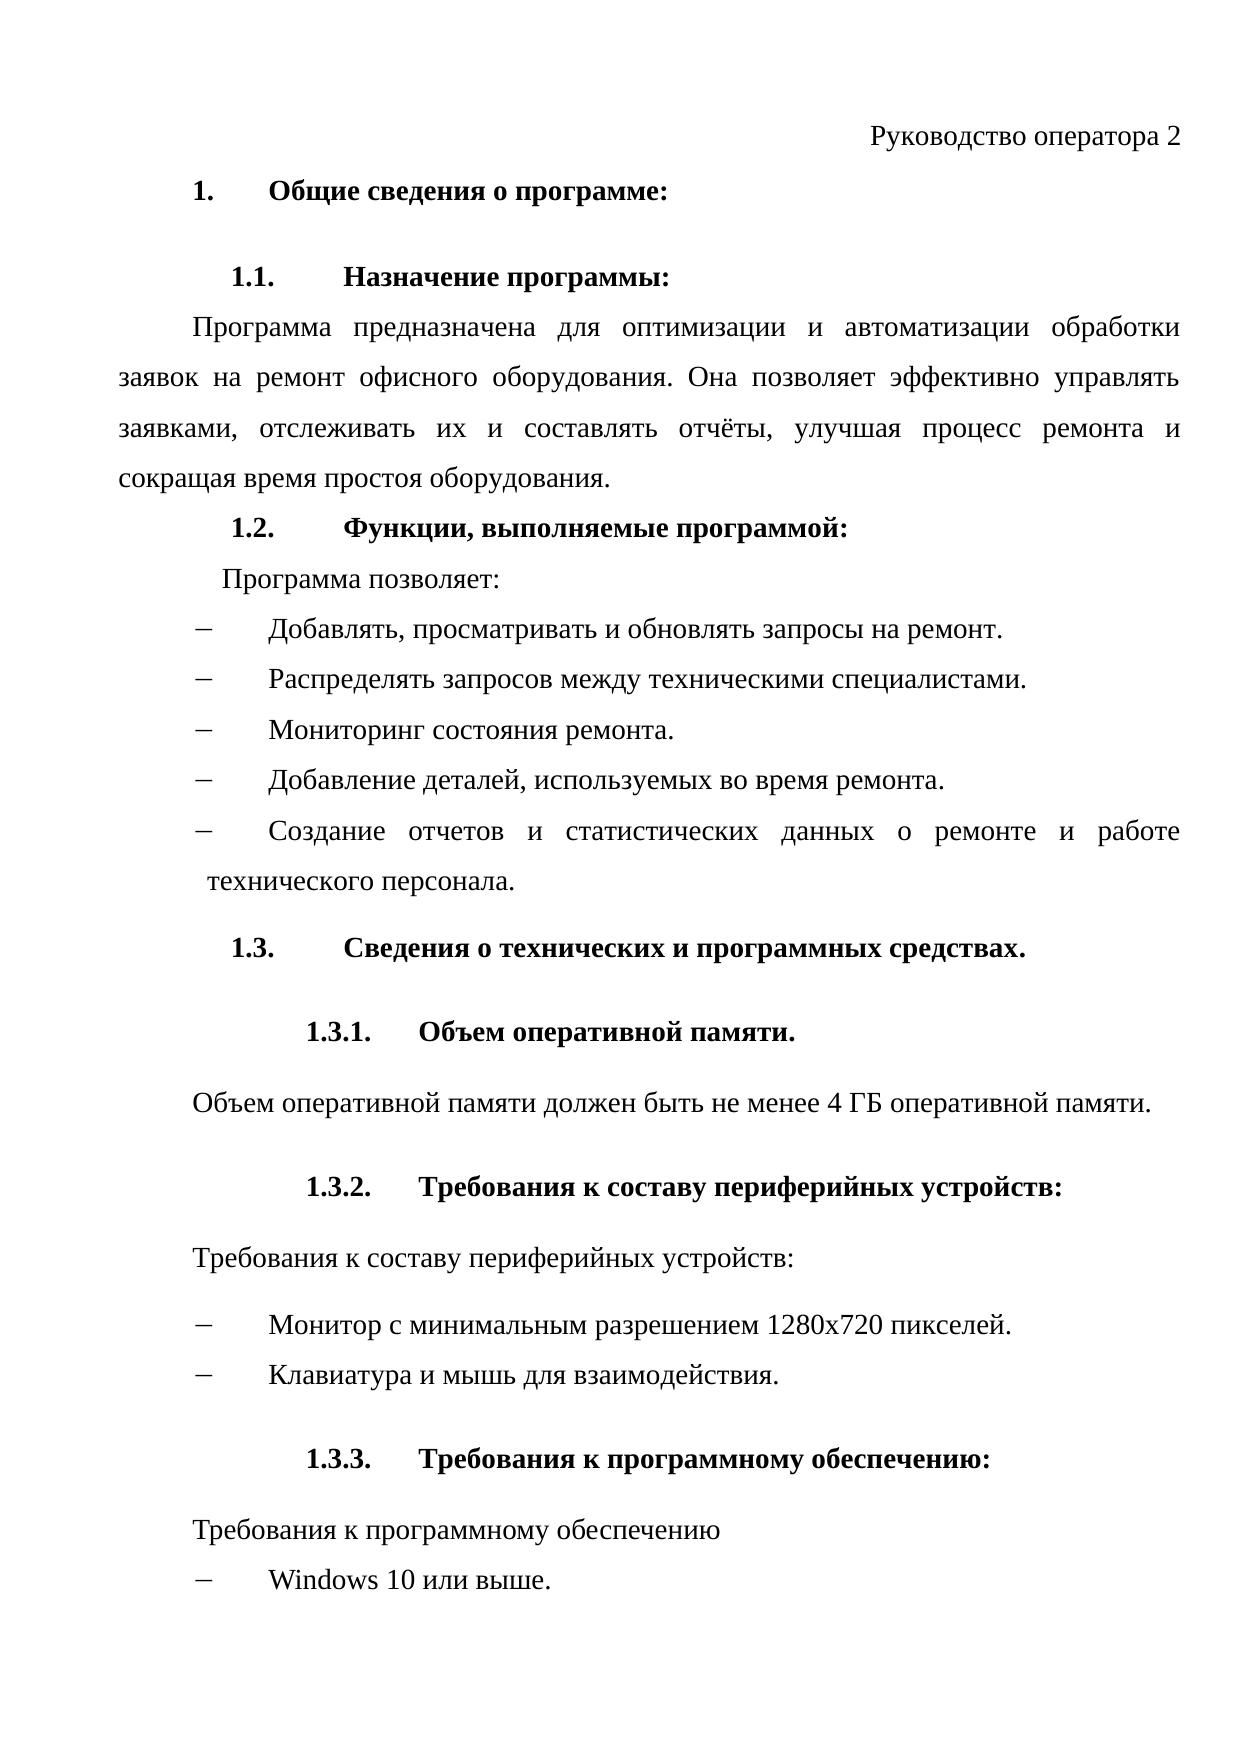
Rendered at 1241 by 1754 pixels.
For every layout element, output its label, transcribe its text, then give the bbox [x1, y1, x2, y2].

list Монитор с минимальным разрешением 1280x720 пикселей. [192, 1307, 1181, 1340]
list Мониторинг состояния ремонта. [192, 712, 1181, 746]
subtitle Назначение программы: [231, 259, 1181, 292]
list Программа позволяет: [222, 561, 1181, 594]
list Добавление деталей, используемых во время ремонта. [192, 762, 1181, 796]
text Требования к составу периферийных устройств: [118, 1240, 1181, 1273]
list Требования к программному обеспечению [192, 1512, 1181, 1546]
subtitle Сведения о технических и программных средствах. [231, 930, 1181, 964]
list Создание отчетов и статистических данных о ремонте и работе технического персонала. [192, 813, 1181, 897]
subtitle Общие сведения о программе: [192, 173, 1181, 206]
text Объем оперативной памяти должен быть не менее 4 ГБ оперативной памяти. [118, 1085, 1181, 1118]
text Руководство оператора 2 [118, 118, 1181, 152]
subtitle Объем оперативной памяти. [306, 1014, 1181, 1047]
list Клавиатура и мышь для взаимодействия. [192, 1357, 1181, 1391]
subtitle Функции, выполняемые программой: [231, 511, 1181, 544]
list Добавлять, просматривать и обновлять запросы на ремонт. [192, 611, 1181, 645]
subtitle Требования к программному обеспечению: [306, 1441, 1181, 1474]
list Windows 10 или выше. [192, 1562, 1181, 1596]
text Программа предназначена для оптимизации и автоматизации обработки заявок на ремонт офисного оборудования. Она позволяет эффективно управлять заявками, отслеживать их и составлять отчёты, улучшая процесс ремонта и сокращая время простоя оборудования. [118, 309, 1181, 494]
list Распределять запросов между техническими специалистами. [192, 662, 1181, 695]
subtitle Требования к составу периферийных устройств: [306, 1169, 1181, 1202]
